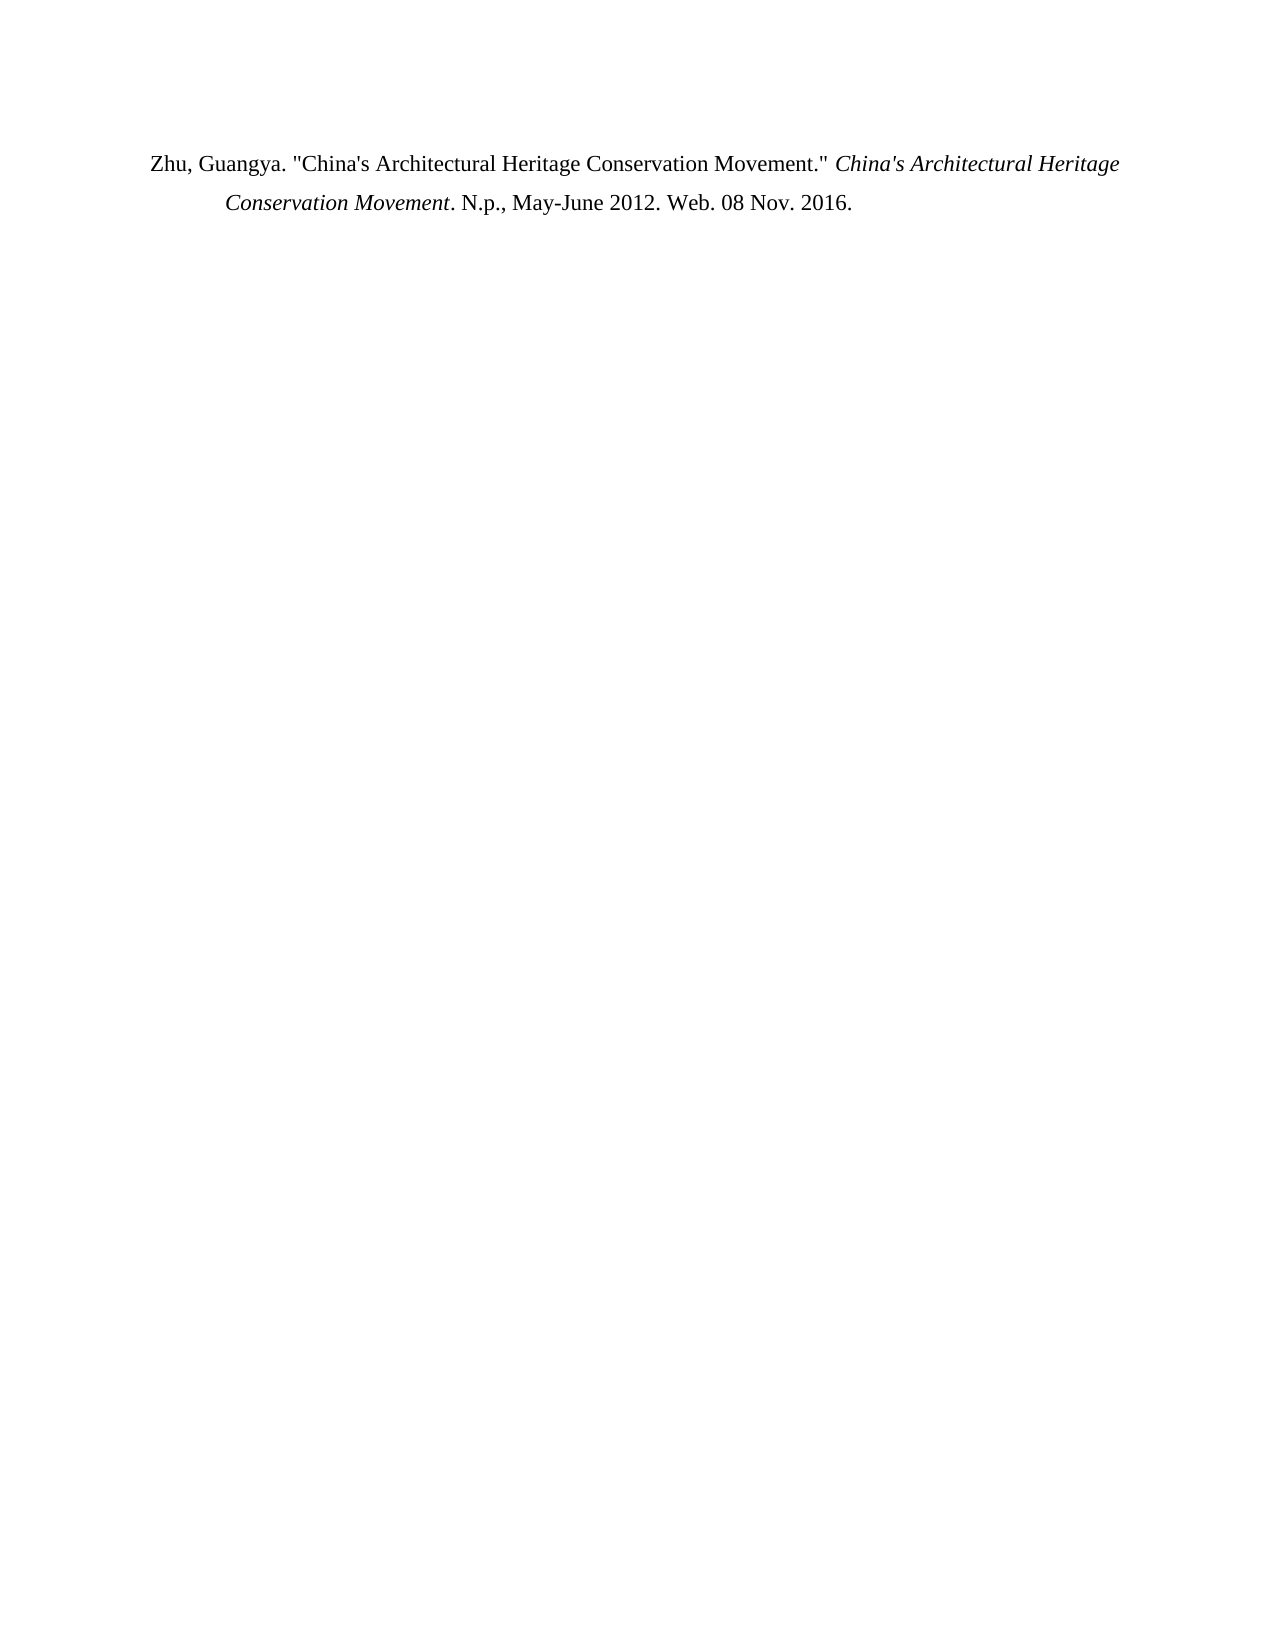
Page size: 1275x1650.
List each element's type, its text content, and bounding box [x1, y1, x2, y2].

text Zhu, Guangya. "China's Architectural Heritage Conservation Movement." China's Architectural Heritage Conservation Movement. N.p., May-June 2012. Web. 08 Nov. 2016. [150, 150, 1125, 216]
